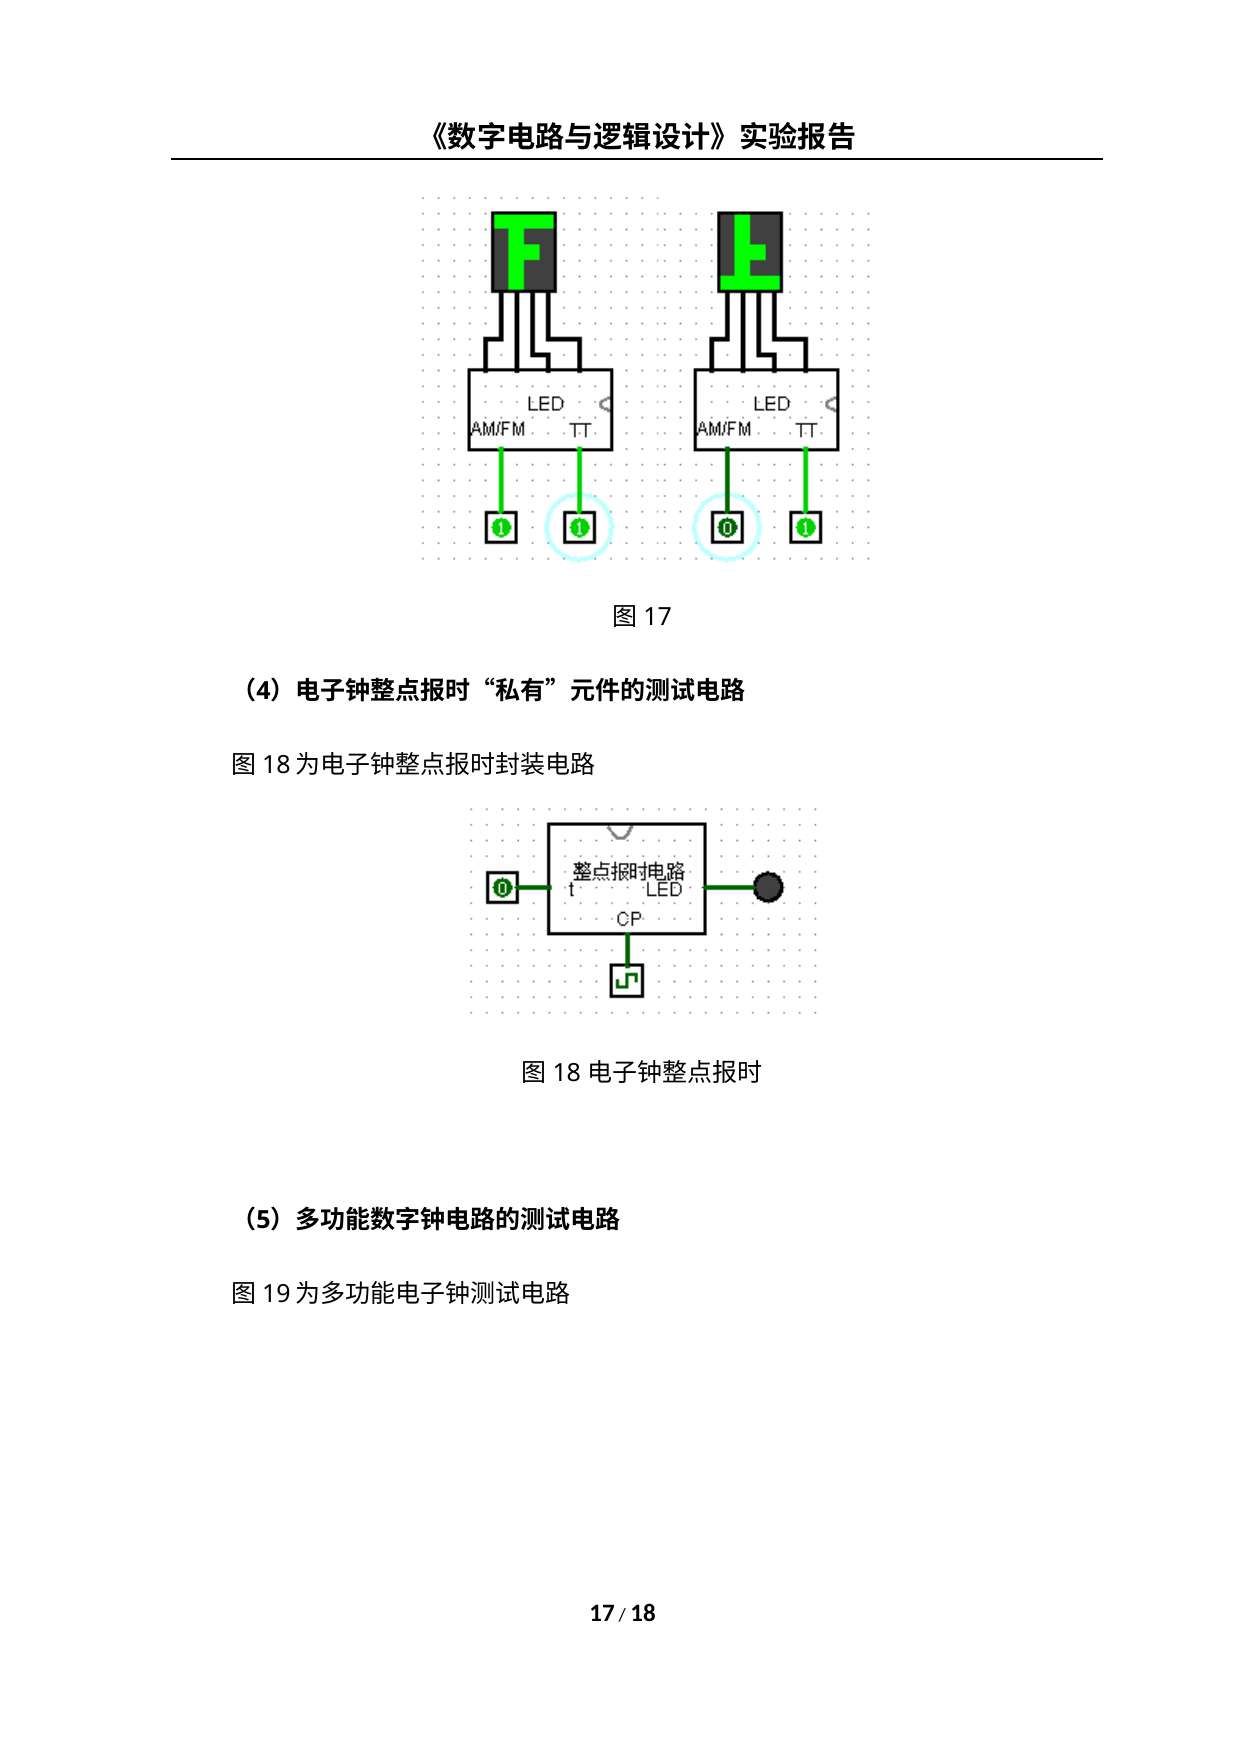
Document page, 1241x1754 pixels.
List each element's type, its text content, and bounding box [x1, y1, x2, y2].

picture [413, 185, 871, 563]
text 图 18为电子钟整点报时封装电路 [231, 730, 1053, 795]
text 图 19为多功能电子钟测试电路 [231, 1259, 1053, 1324]
text （5）多功能数字钟电路的测试电路 [187, 1186, 1053, 1251]
picture [466, 804, 818, 1028]
text 图 18 电子钟整点报时 [231, 1038, 1053, 1103]
text （4）电子钟整点报时“私有”元件的测试电路 [187, 656, 1053, 721]
text 图 17 [231, 582, 1053, 647]
